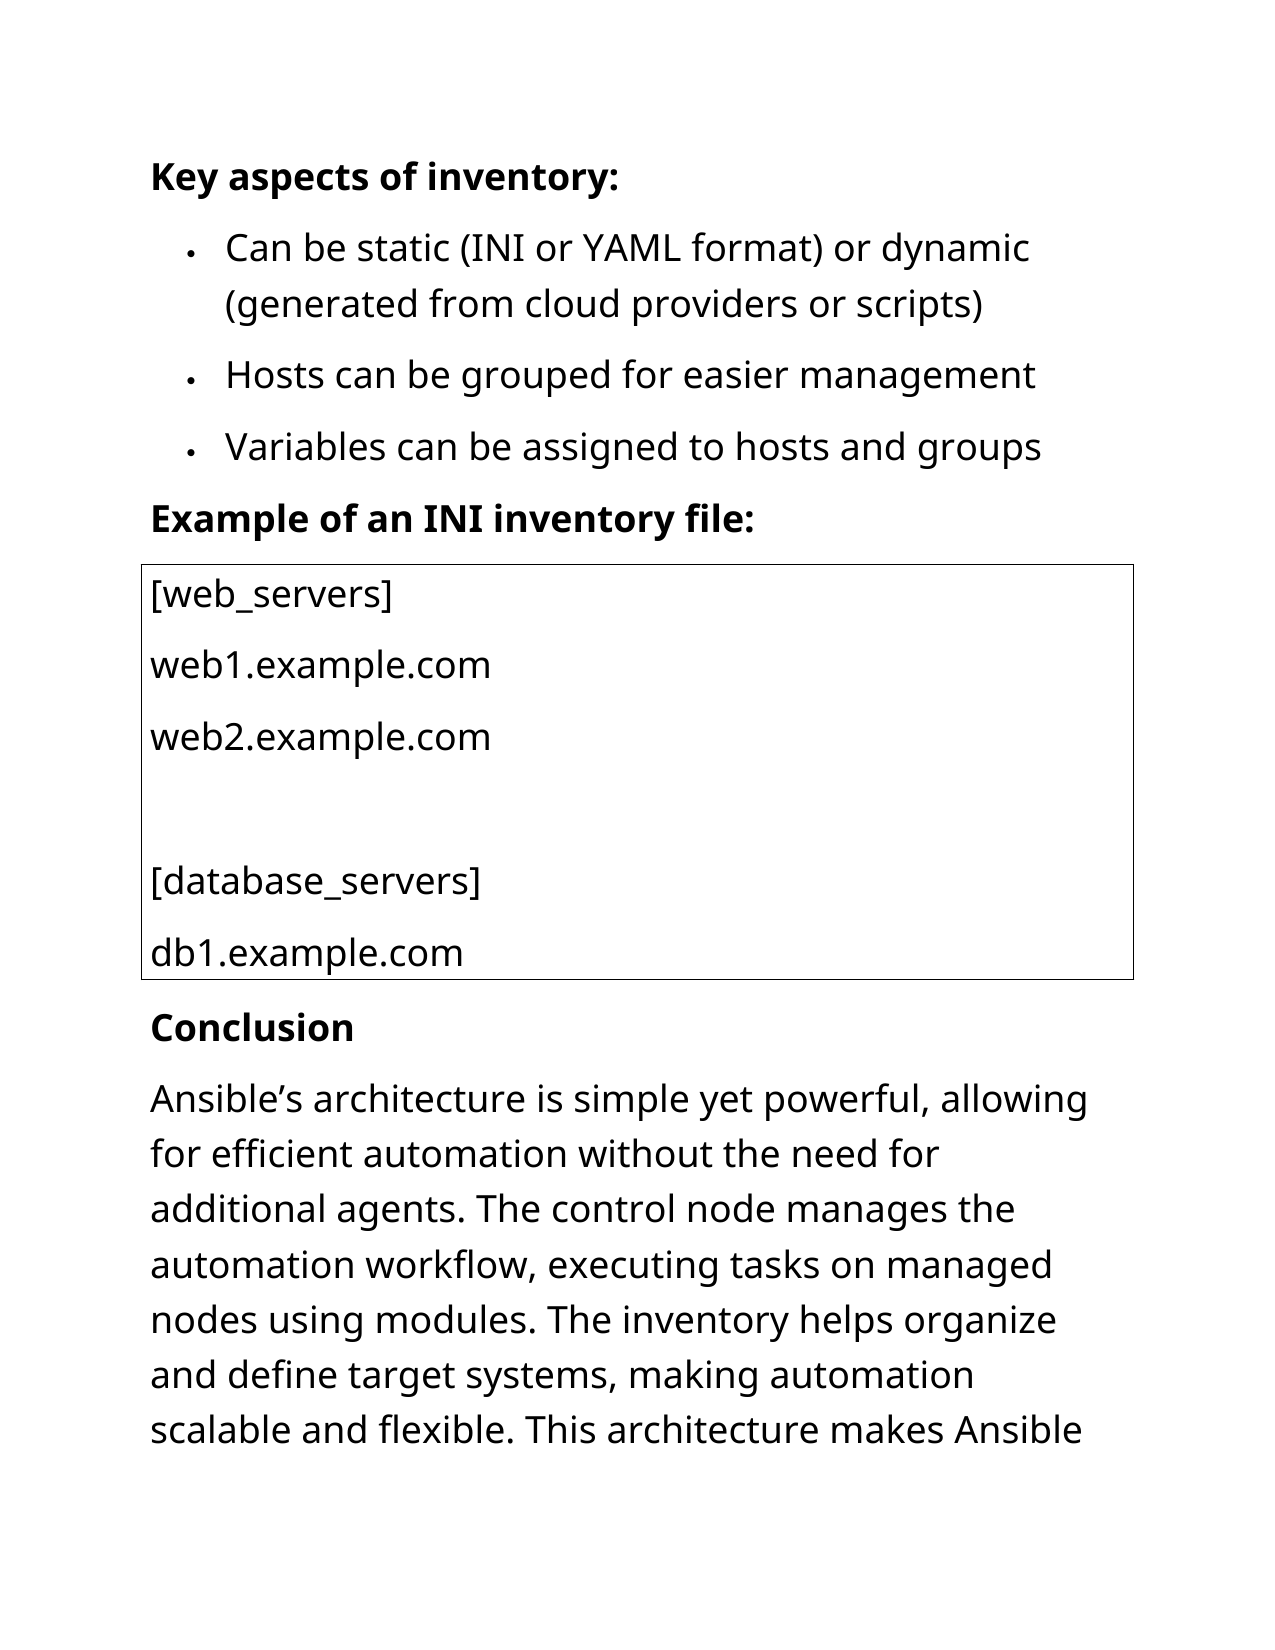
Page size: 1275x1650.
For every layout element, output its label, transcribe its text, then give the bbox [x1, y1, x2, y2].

list Variables can be assigned to hosts and groups [187, 420, 1125, 471]
list Hosts can be grouped for easier management [187, 349, 1125, 400]
list Can be static (INI or YAML format) or dynamic (generated from cloud providers or scripts) [187, 222, 1125, 328]
text Key aspects of inventory: [150, 150, 1125, 201]
text [database_servers] [142, 851, 1133, 905]
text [150, 1073, 1125, 1454]
text web1.example.com [142, 636, 1133, 690]
text Example of an INI inventory file: [150, 492, 1125, 543]
text db1.example.com [142, 923, 1133, 979]
text Conclusion [150, 1001, 1125, 1052]
text [web_servers] [142, 565, 1133, 618]
text web2.example.com [142, 707, 1133, 762]
